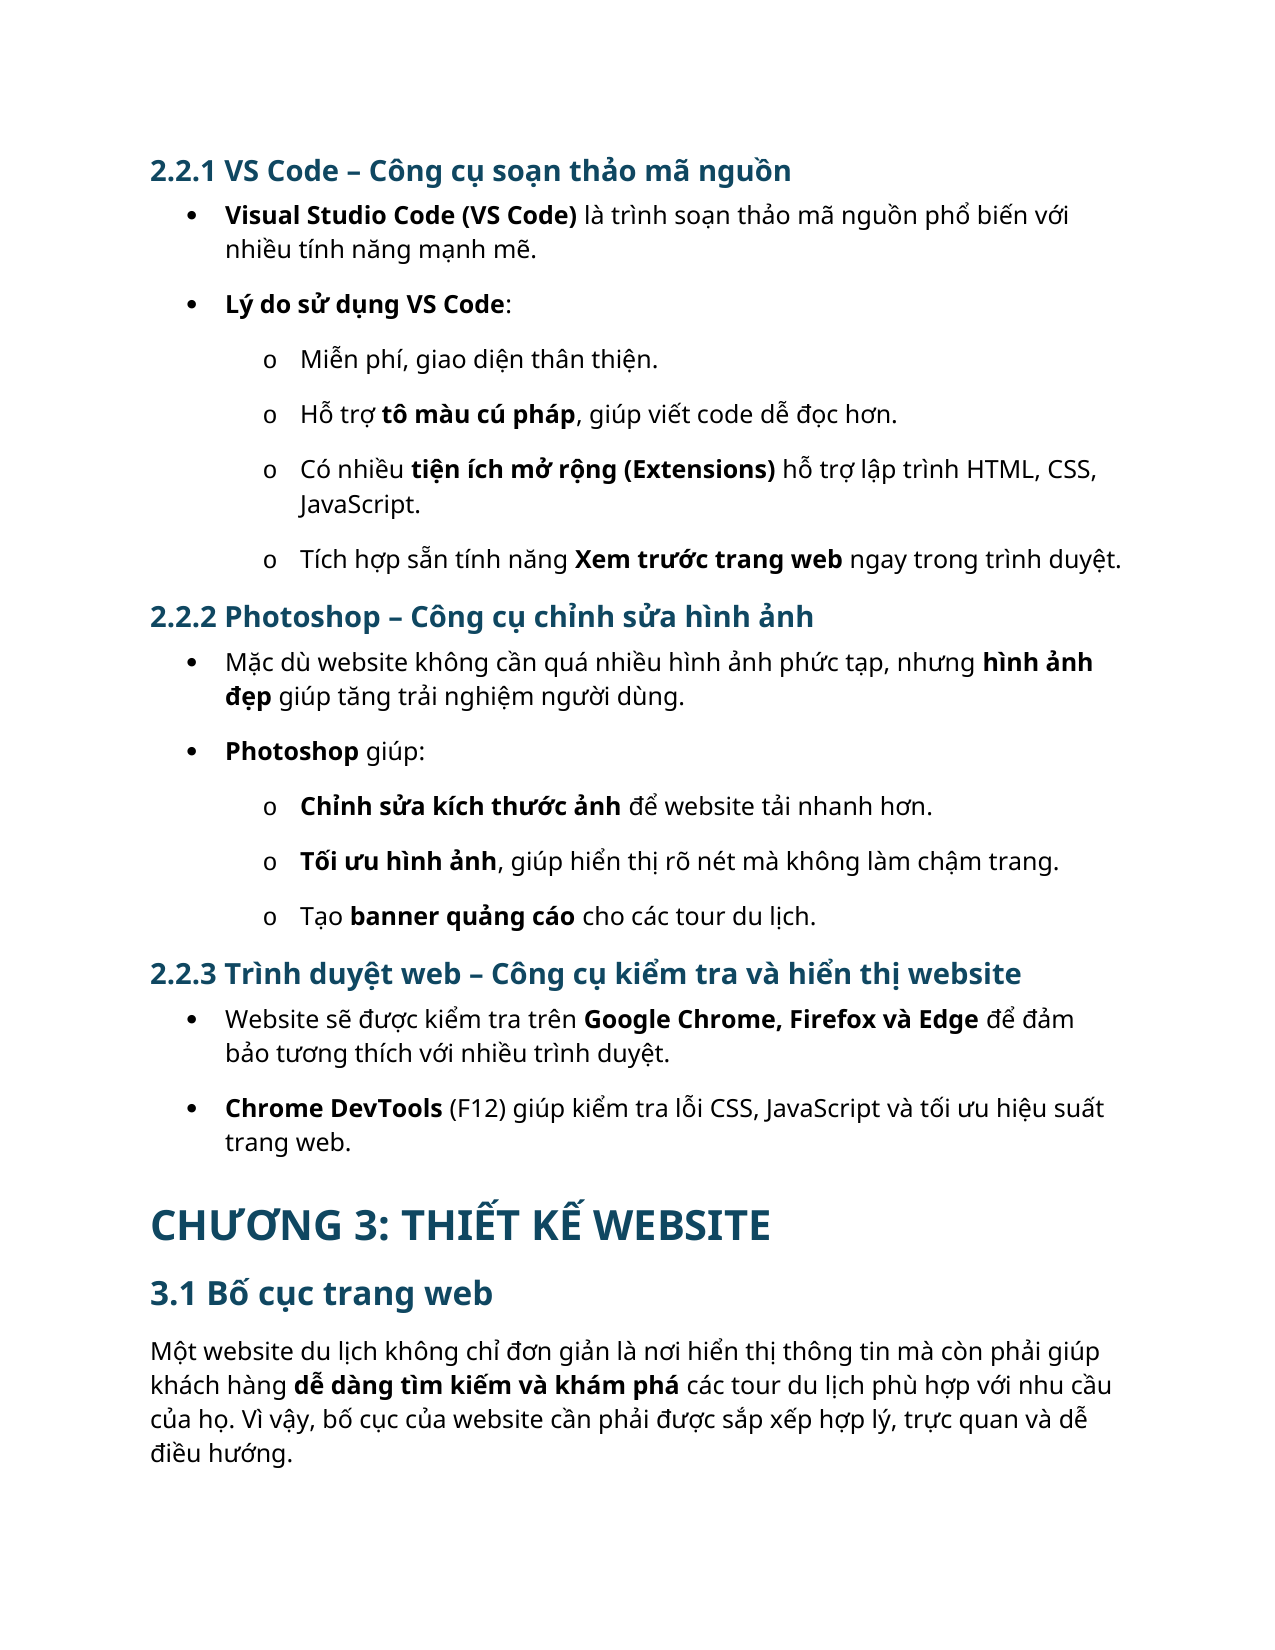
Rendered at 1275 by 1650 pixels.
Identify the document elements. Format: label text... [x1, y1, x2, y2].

list Website sẽ được kiểm tra trên Google Chrome, Firefox và Edge để đảm bảo tương thích với nhiều trình duyệt. [187, 1002, 1125, 1070]
list Tối ưu hình ảnh, giúp hiển thị rõ nét mà không làm chậm trang. [262, 843, 1125, 878]
list Lý do sử dụng VS Code: [187, 287, 1125, 321]
list Photoshop giúp: [187, 733, 1125, 767]
subtitle 3.1 Bố cục trang web [150, 1269, 1125, 1315]
list Hỗ trợ tô màu cú pháp, giúp viết code dễ đọc hơn. [262, 397, 1125, 431]
list Mặc dù website không cần quá nhiều hình ảnh phức tạp, nhưng hình ảnh đẹp giúp tăng trải nghiệm người dùng. [187, 644, 1125, 712]
subtitle 2.2.3 Trình duyệt web – Công cụ kiểm tra và hiển thị website [150, 953, 1125, 993]
subtitle CHƯƠNG 3: THIẾT KẾ WEBSITE [150, 1196, 1125, 1253]
list Chrome DevTools (F12) giúp kiểm tra lỗi CSS, JavaScript và tối ưu hiệu suất trang web. [187, 1091, 1125, 1159]
list Tạo banner quảng cáo cho các tour du lịch. [262, 898, 1125, 933]
list Miễn phí, giao diện thân thiện. [262, 342, 1125, 376]
subtitle 2.2.2 Photoshop – Công cụ chỉnh sửa hình ảnh [150, 596, 1125, 636]
list Chỉnh sửa kích thước ảnh để website tải nhanh hơn. [262, 788, 1125, 822]
list Tích hợp sẵn tính năng Xem trước trang web ngay trong trình duyệt. [262, 541, 1125, 576]
list Visual Studio Code (VS Code) là trình soạn thảo mã nguồn phổ biến với nhiều tính năng mạnh mẽ. [187, 198, 1125, 266]
text Một website du lịch không chỉ đơn giản là nơi hiển thị thông tin mà còn phải giúp khách hàng dễ dàng tìm kiếm và khám phá các tour du lịch phù hợp với nhu cầu của họ. Vì vậy, bố cục của website cần phải được sắp xếp hợp lý, trực quan và dễ điều hướng. [150, 1334, 1125, 1470]
subtitle 2.2.1 VS Code – Công cụ soạn thảo mã nguồn [150, 150, 1125, 190]
list Có nhiều tiện ích mở rộng (Extensions) hỗ trợ lập trình HTML, CSS, JavaScript. [262, 452, 1125, 520]
